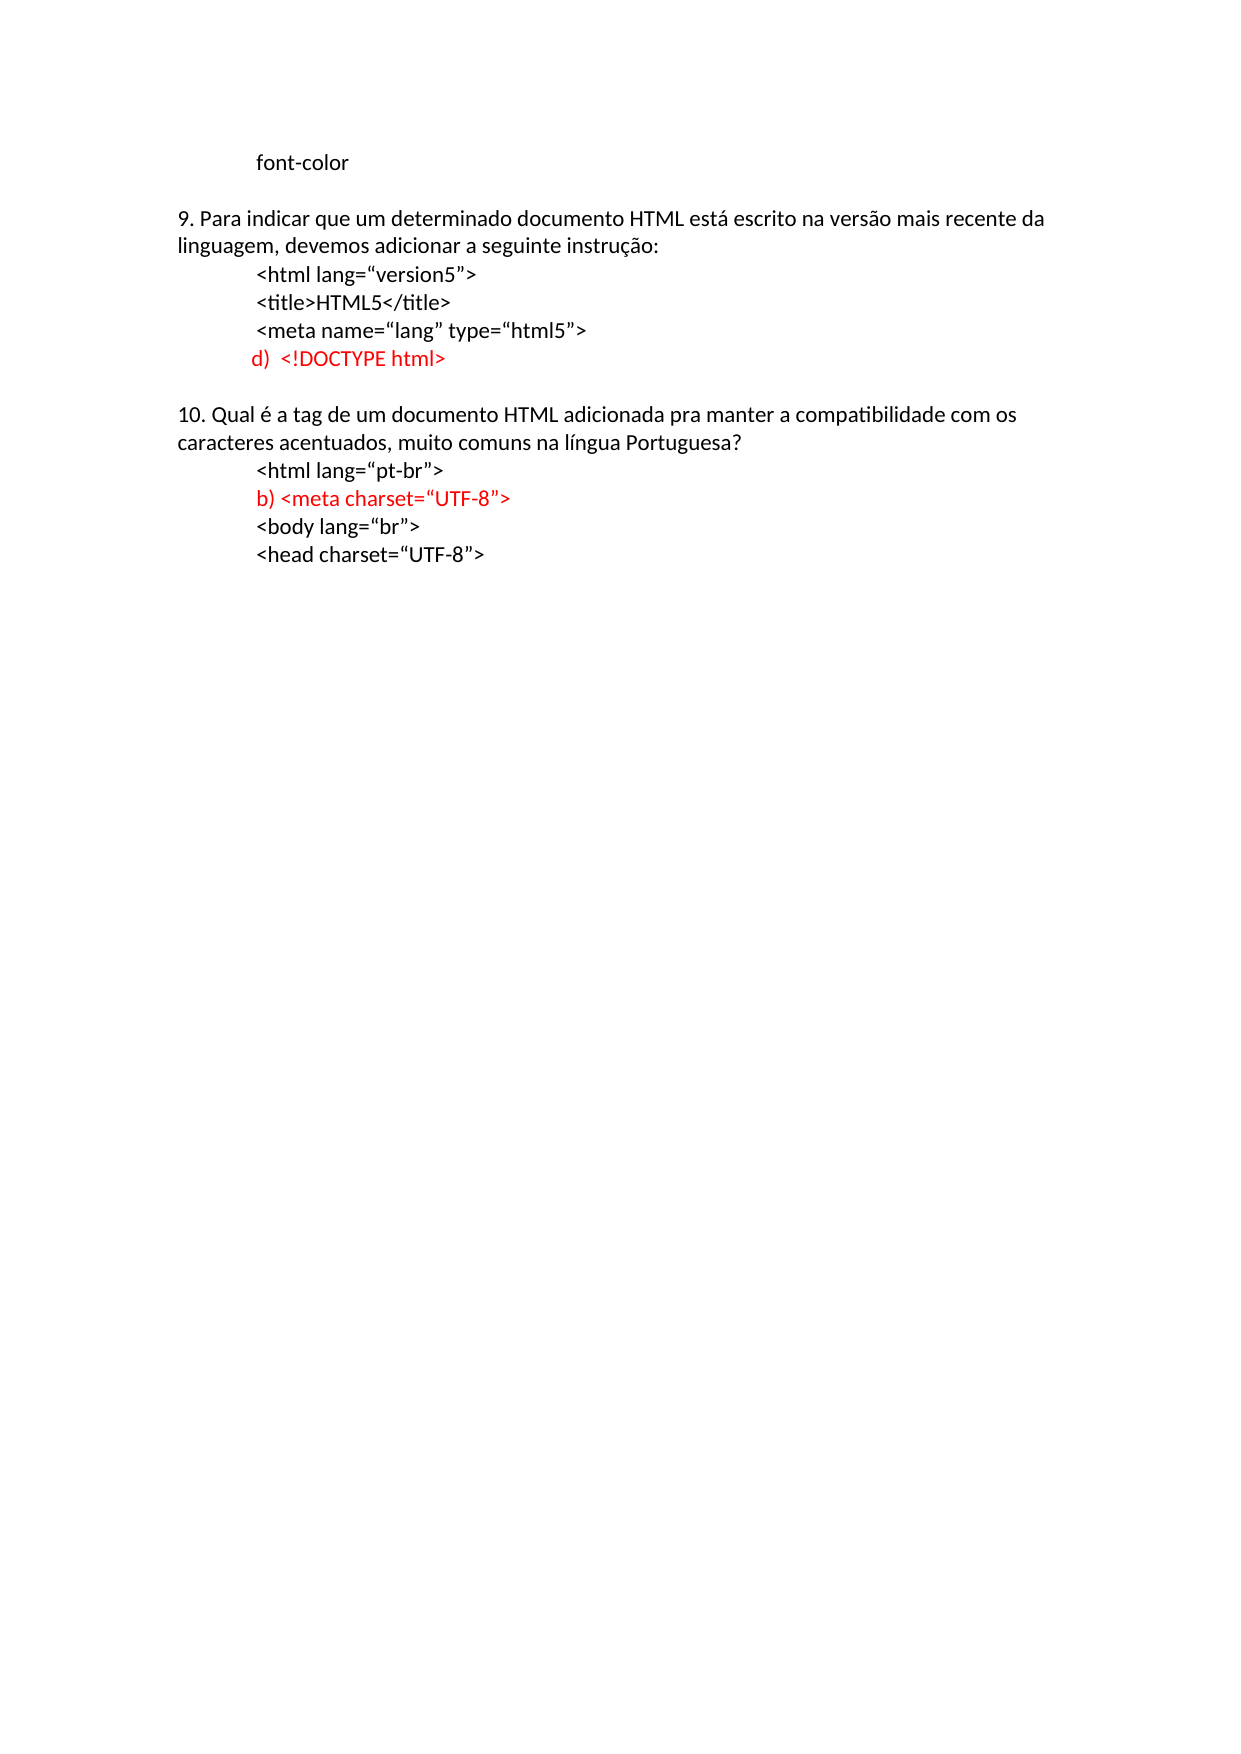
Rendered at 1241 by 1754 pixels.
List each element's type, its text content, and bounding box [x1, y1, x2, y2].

text <meta name=“lang” type=“html5”> [251, 316, 1063, 344]
text b) <meta charset=“UTF-8”> [251, 484, 1063, 512]
text 10. Qual é a tag de um documento HTML adicionada pra manter a compatibilidade com os caracteres acentuados, muito comuns na língua Portuguesa? [177, 400, 1063, 456]
text <head charset=“UTF-8”> [251, 540, 1063, 568]
text d) <!DOCTYPE html> [251, 344, 1063, 372]
text font-color [251, 148, 1063, 176]
text <html lang=“version5”> [251, 260, 1063, 288]
text <body lang=“br”> [251, 512, 1063, 540]
text 9. Para indicar que um determinado documento HTML está escrito na versão mais recente da linguagem, devemos adicionar a seguinte instrução: [177, 204, 1063, 260]
text <title>HTML5</title> [251, 288, 1063, 316]
text <html lang=“pt-br”> [251, 456, 1063, 484]
